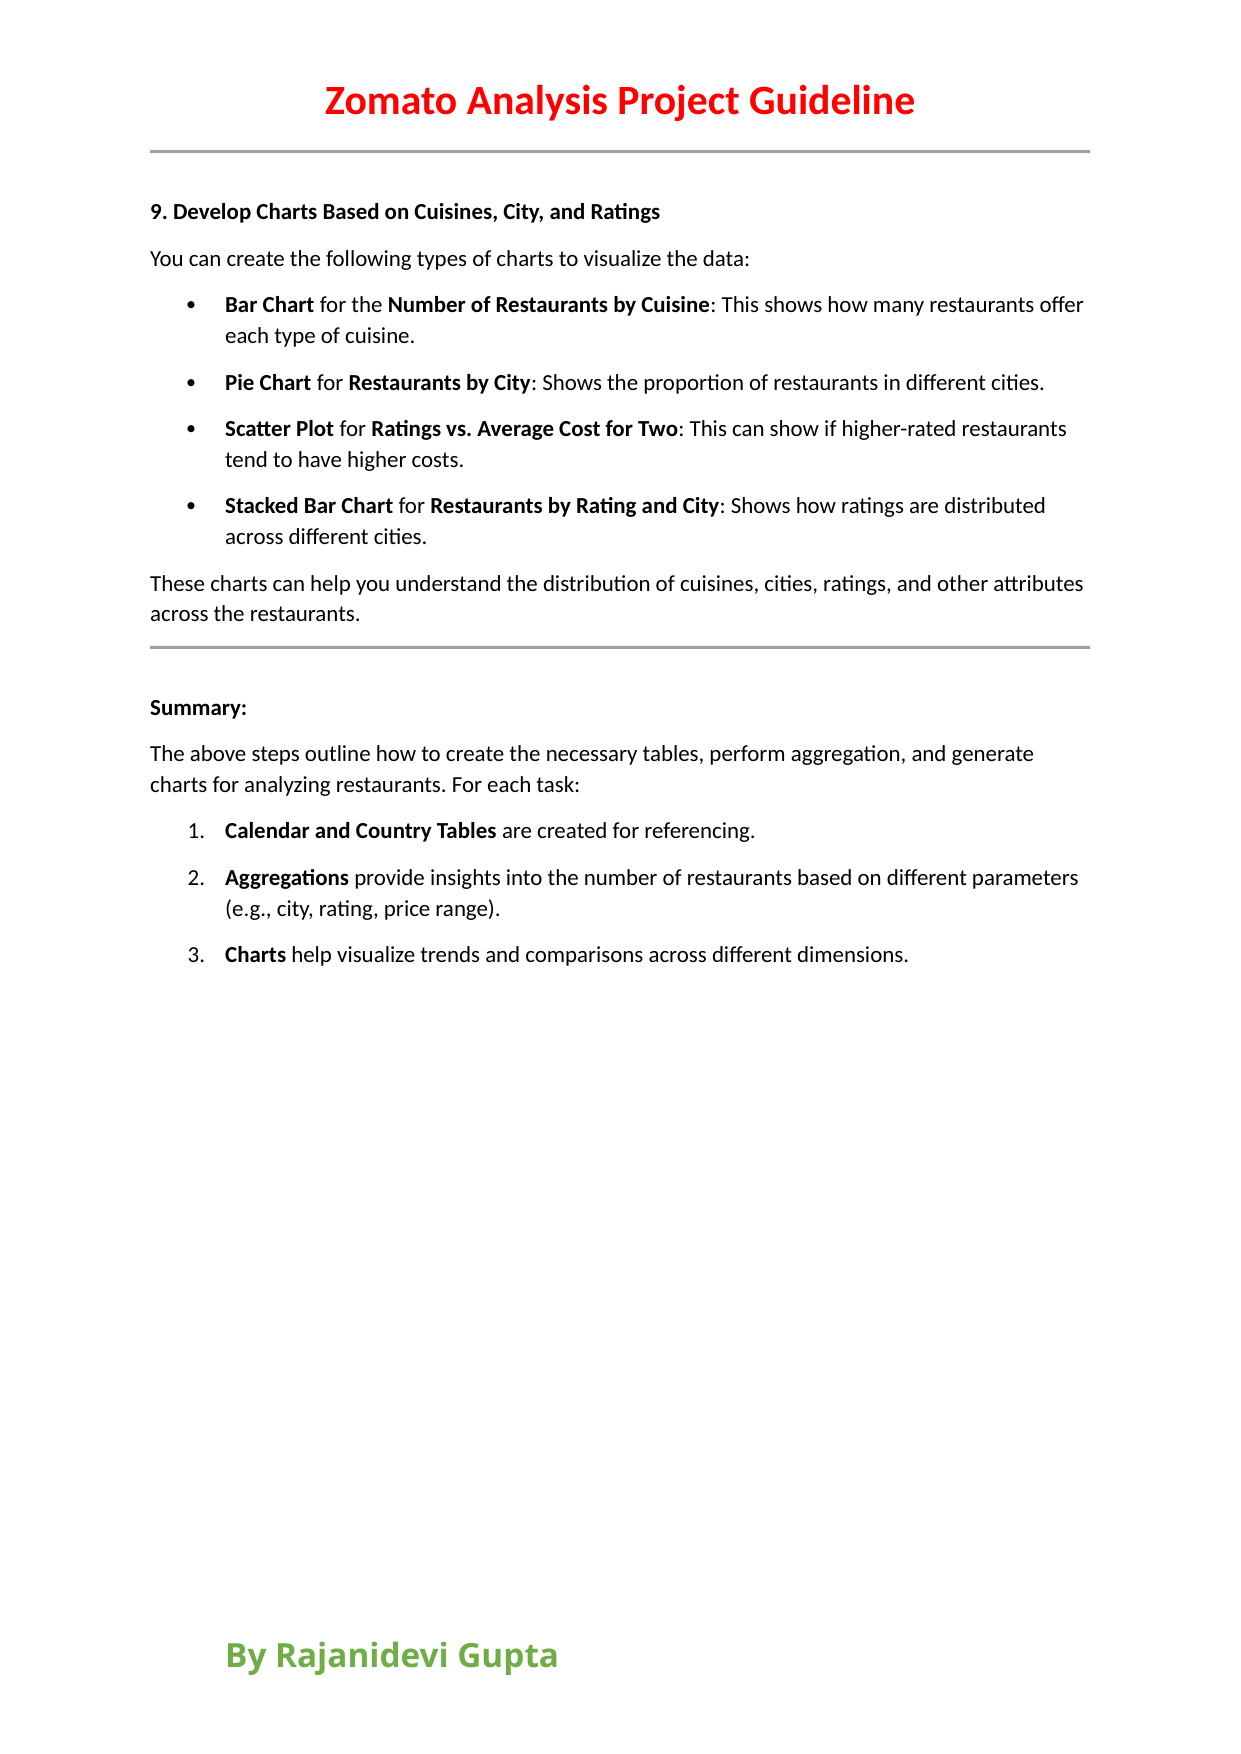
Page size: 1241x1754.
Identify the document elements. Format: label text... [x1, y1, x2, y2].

text These charts can help you understand the distribution of cuisines, cities, ratings, and other attributes across the restaurants. [150, 569, 1090, 627]
list Scatter Plot for Ratings vs. Average Cost for Two: This can show if higher-rated restaurants tend to have higher costs. [187, 414, 1090, 473]
list Stacked Bar Chart for Restaurants by Rating and City: Shows how ratings are distributed across different cities. [187, 492, 1090, 550]
list Pie Chart for Restaurants by City: Shows the proportion of restaurants in different cities. [187, 368, 1090, 396]
text The above steps outline how to create the necessary tables, perform aggregation, and generate charts for analyzing restaurants. For each task: [150, 739, 1090, 798]
list Calendar and Country Tables are created for referencing. [187, 817, 1090, 845]
list Bar Chart for the Number of Restaurants by Cuisine: This shows how many restaurants offer each type of cuisine. [187, 291, 1090, 349]
text You can create the following types of charts to visualize the data: [150, 244, 1090, 272]
list Charts help visualize trends and comparisons across different dimensions. [187, 941, 1090, 969]
text Summary: [150, 693, 1090, 721]
list Aggregations provide insights into the number of restaurants based on different parameters (e.g., city, rating, price range). [187, 863, 1090, 922]
text 9. Develop Charts Based on Cuisines, City, and Ratings [150, 197, 1090, 225]
